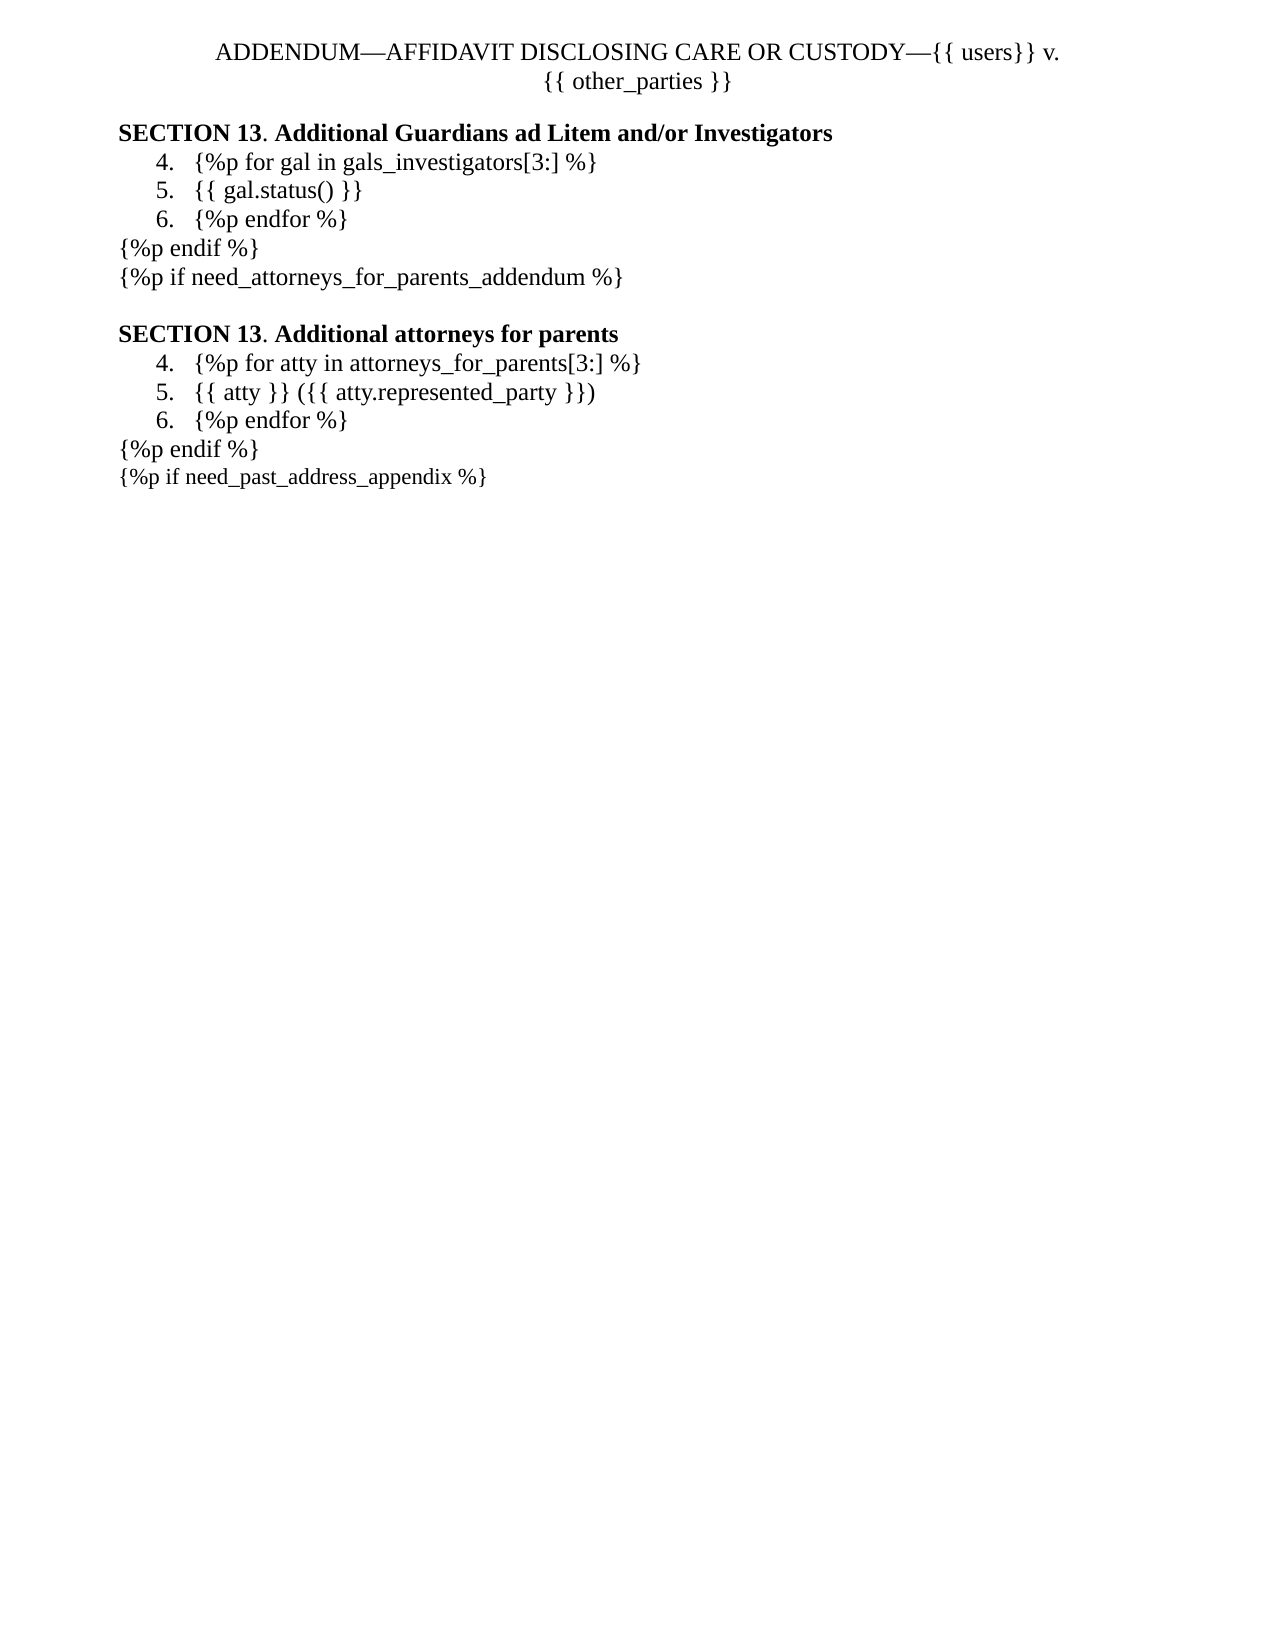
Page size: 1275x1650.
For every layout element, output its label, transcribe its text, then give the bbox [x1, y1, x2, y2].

text SECTION 13. Additional attorneys for parents [118, 319, 1157, 348]
list {{ gal.status() }} [156, 176, 1157, 204]
text {%p endif %} [118, 233, 1157, 262]
text {%p if need_past_address_appendix %} [118, 463, 1157, 489]
list {%p for atty in attorneys_for_parents[3:] %} [156, 348, 1157, 377]
list {%p endfor %} [156, 406, 1157, 434]
list {%p for gal in gals_investigators[3:] %} [156, 147, 1157, 176]
list {%p endfor %} [156, 204, 1157, 233]
text SECTION 13. Additional Guardians ad Litem and/or Investigators [118, 118, 1157, 147]
text {%p if need_attorneys_for_parents_addendum %} [118, 262, 1157, 291]
text {%p endif %} [118, 434, 1157, 463]
list {{ atty }} ({{ atty.represented_party }}) [156, 377, 1157, 406]
